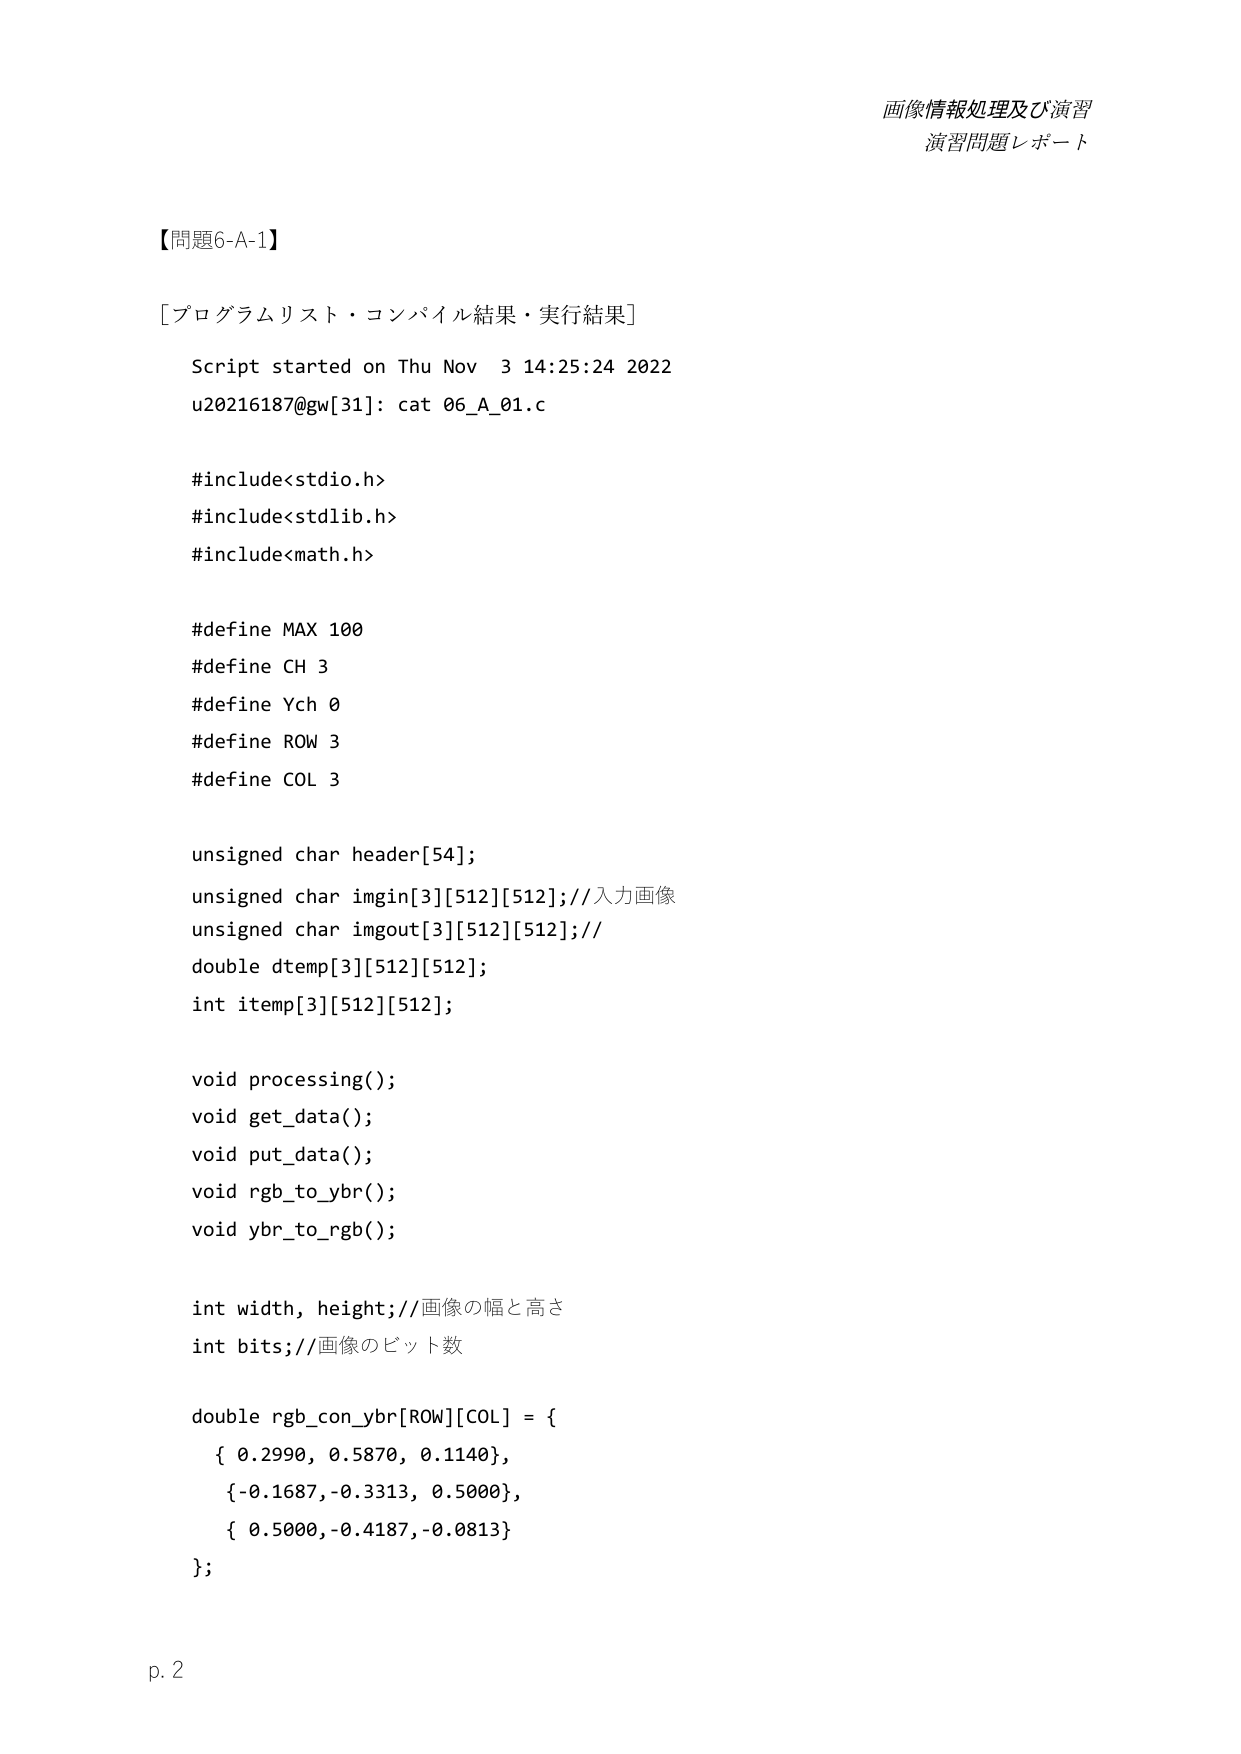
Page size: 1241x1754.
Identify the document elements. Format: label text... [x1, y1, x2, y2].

text 【問題-】 [148, 217, 1092, 254]
text ［プログラムリスト・コンパイル結果・実行結果］ [148, 292, 1092, 329]
